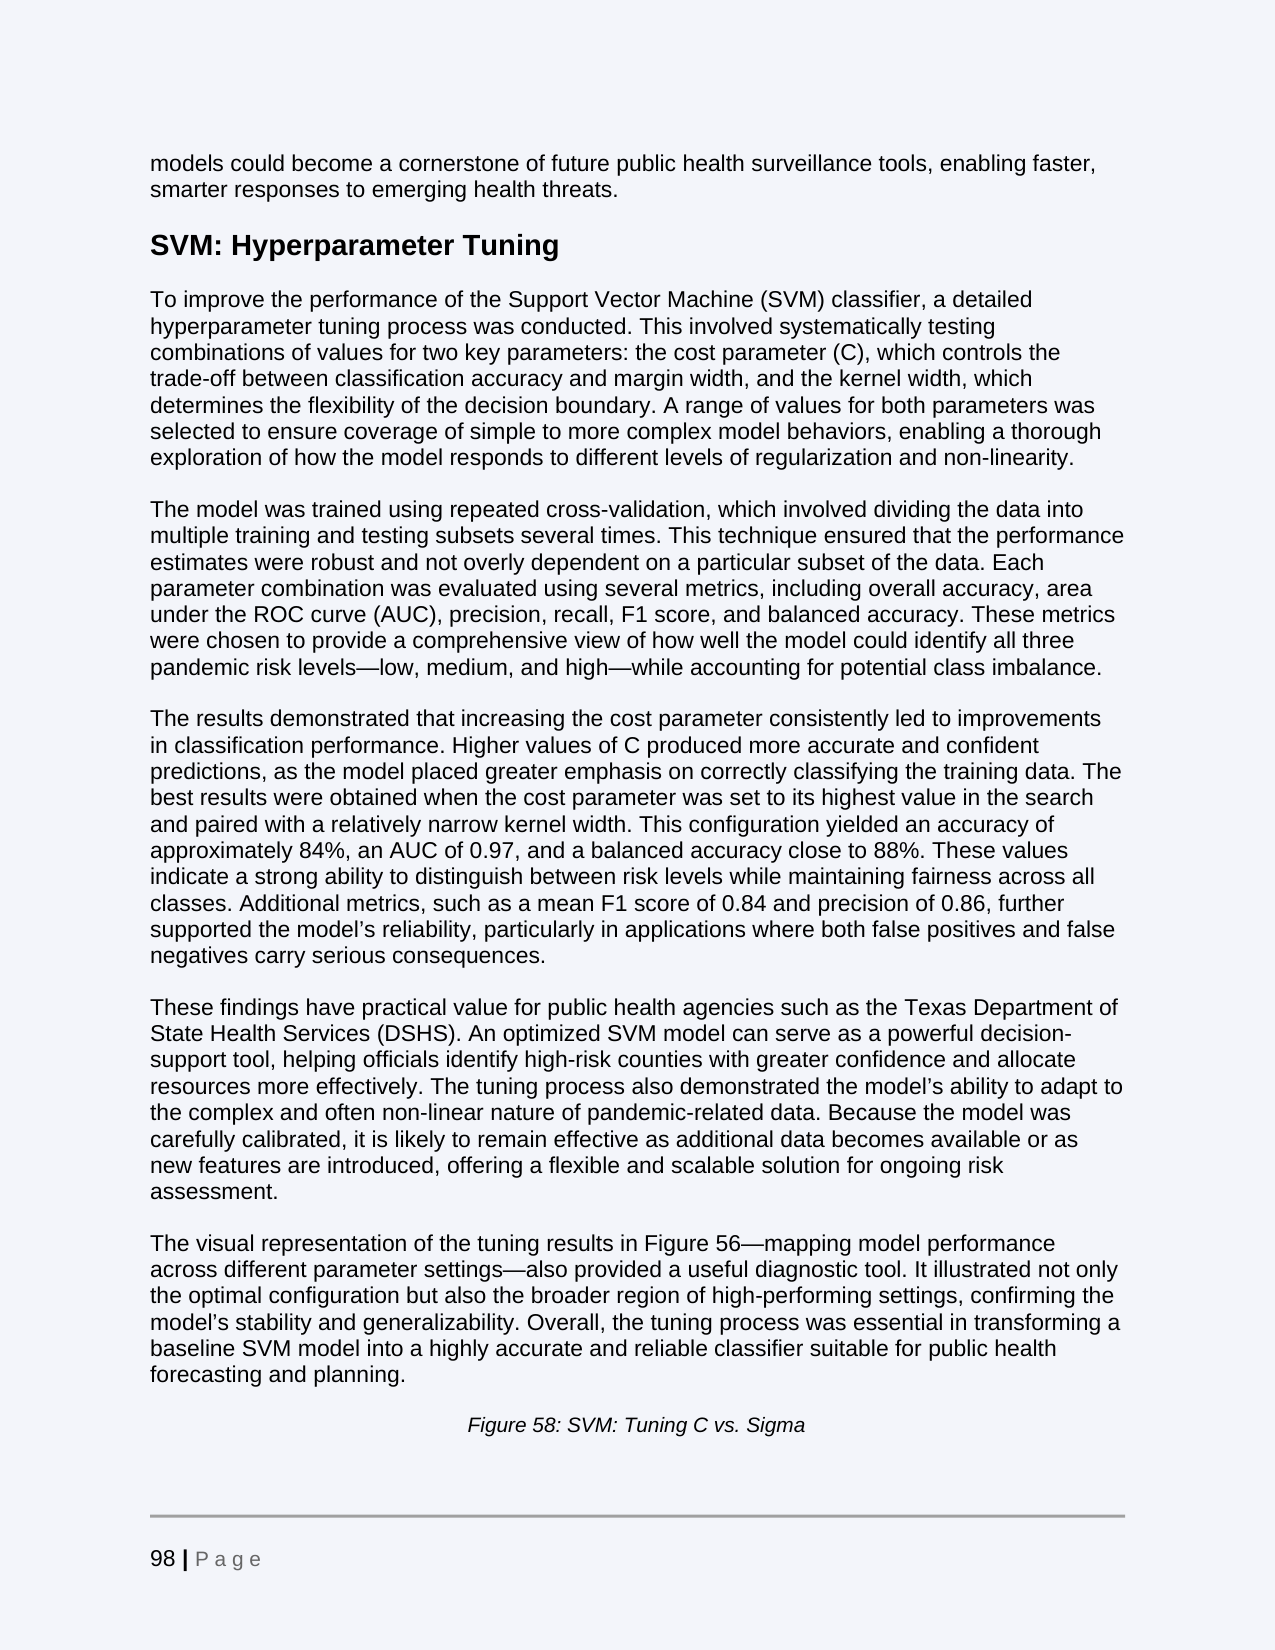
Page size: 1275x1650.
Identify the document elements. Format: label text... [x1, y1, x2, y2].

text The model was trained using repeated cross-validation, which involved dividing the data into multiple training and testing subsets several times. This technique ensured that the performance estimates were robust and not overly dependent on a particular subset of the data. Each parameter combination was evaluated using several metrics, including overall accuracy, area under the ROC curve (AUC), precision, recall, F1 score, and balanced accuracy. These metrics were chosen to provide a comprehensive view of how well the model could identify all three pandemic risk levels—low, medium, and high—while accounting for potential class imbalance. [150, 496, 1125, 680]
text Figure 58: SVM: Tuning C vs. Sigma [150, 1413, 1125, 1437]
text SVM: Hyperparameter Tuning [150, 228, 1125, 261]
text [150, 150, 1125, 203]
text To improve the performance of the Support Vector Machine (SVM) classifier, a detailed hyperparameter tuning process was conducted. This involved systematically testing combinations of values for two key parameters: the cost parameter (C), which controls the trade-off between classification accuracy and margin width, and the kernel width, which determines the flexibility of the decision boundary. A range of values for both parameters was selected to ensure coverage of simple to more complex model behaviors, enabling a thorough exploration of how the model responds to different levels of regularization and non-linearity. [150, 286, 1125, 471]
text The visual representation of the tuning results in Figure 56—mapping model performance across different parameter settings—also provided a useful diagnostic tool. It illustrated not only the optimal configuration but also the broader region of high-performing settings, confirming the model’s stability and generalizability. Overall, the tuning process was essential in transforming a baseline SVM model into a highly accurate and reliable classifier suitable for public health forecasting and planning. [150, 1229, 1125, 1388]
text The results demonstrated that increasing the cost parameter consistently led to improvements in classification performance. Higher values of C produced more accurate and confident predictions, as the model placed greater emphasis on correctly classifying the training data. The best results were obtained when the cost parameter was set to its highest value in the search and paired with a relatively narrow kernel width. This configuration yielded an accuracy of approximately 84%, an AUC of 0.97, and a balanced accuracy close to 88%. These values indicate a strong ability to distinguish between risk levels while maintaining fairness across all classes. Additional metrics, such as a mean F1 score of 0.84 and precision of 0.86, further supported the model’s reliability, particularly in applications where both false positives and false negatives carry serious consequences. [150, 705, 1125, 969]
text These findings have practical value for public health agencies such as the Texas Department of State Health Services (DSHS). An optimized SVM model can serve as a powerful decision-support tool, helping officials identify high-risk counties with greater confidence and allocate resources more effectively. The tuning process also demonstrated the model’s ability to adapt to the complex and often non-linear nature of pandemic-related data. Because the model was carefully calibrated, it is likely to remain effective as additional data becomes available or as new features are introduced, offering a flexible and scalable solution for ongoing risk assessment. [150, 994, 1125, 1204]
